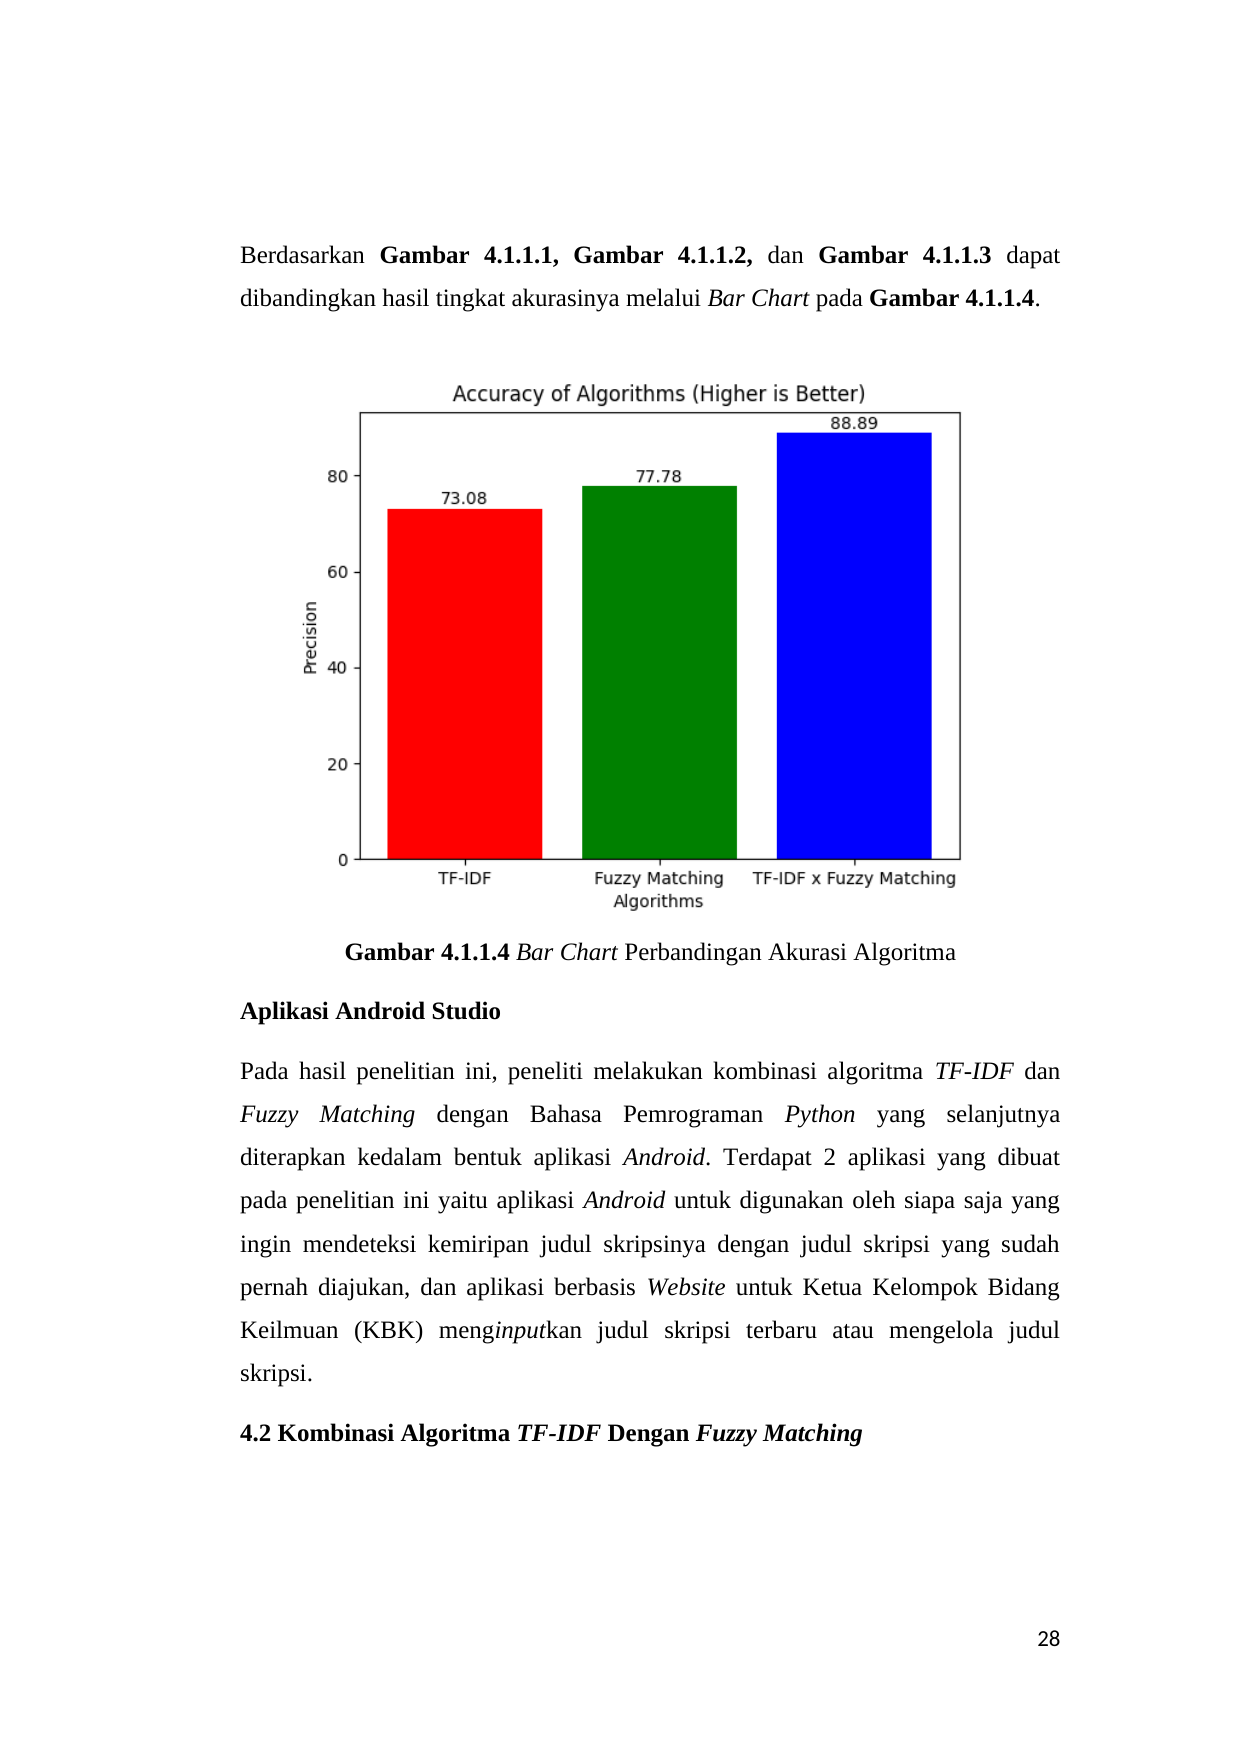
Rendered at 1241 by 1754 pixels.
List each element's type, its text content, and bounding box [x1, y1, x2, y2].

picture [263, 342, 1037, 923]
subtitle 4.2 Kombinasi Algoritma TF-IDF Dengan Fuzzy Matching [240, 1418, 1060, 1447]
text Berdasarkan Gambar 4.1.1.1, Gambar 4.1.1.2, dan Gambar 4.1.1.3 dapat dibandingkan hasil tingkat akurasinya melalui Bar Chart pada Gambar 4.1.1.4. [240, 240, 1060, 312]
text Pada hasil penelitian ini, peneliti melakukan kombinasi algoritma TF-IDF dan Fuzzy Matching dengan Bahasa Pemrograman Python yang selanjutnya diterapkan kedalam bentuk aplikasi Android. Terdapat 2 aplikasi yang dibuat pada penelitian ini yaitu aplikasi Android untuk digunakan oleh siapa saja yang ingin mendeteksi kemiripan judul skripsinya dengan judul skripsi yang sudah pernah diajukan, dan aplikasi berbasis Website untuk Ketua Kelompok Bidang Keilmuan (KBK) menginputkan judul skripsi terbaru atau mengelola judul skripsi. [240, 1056, 1060, 1387]
text Gambar 4.1.1.4 Bar Chart Perbandingan Akurasi Algoritma [240, 937, 1060, 965]
text Aplikasi Android Studio [240, 996, 1060, 1025]
